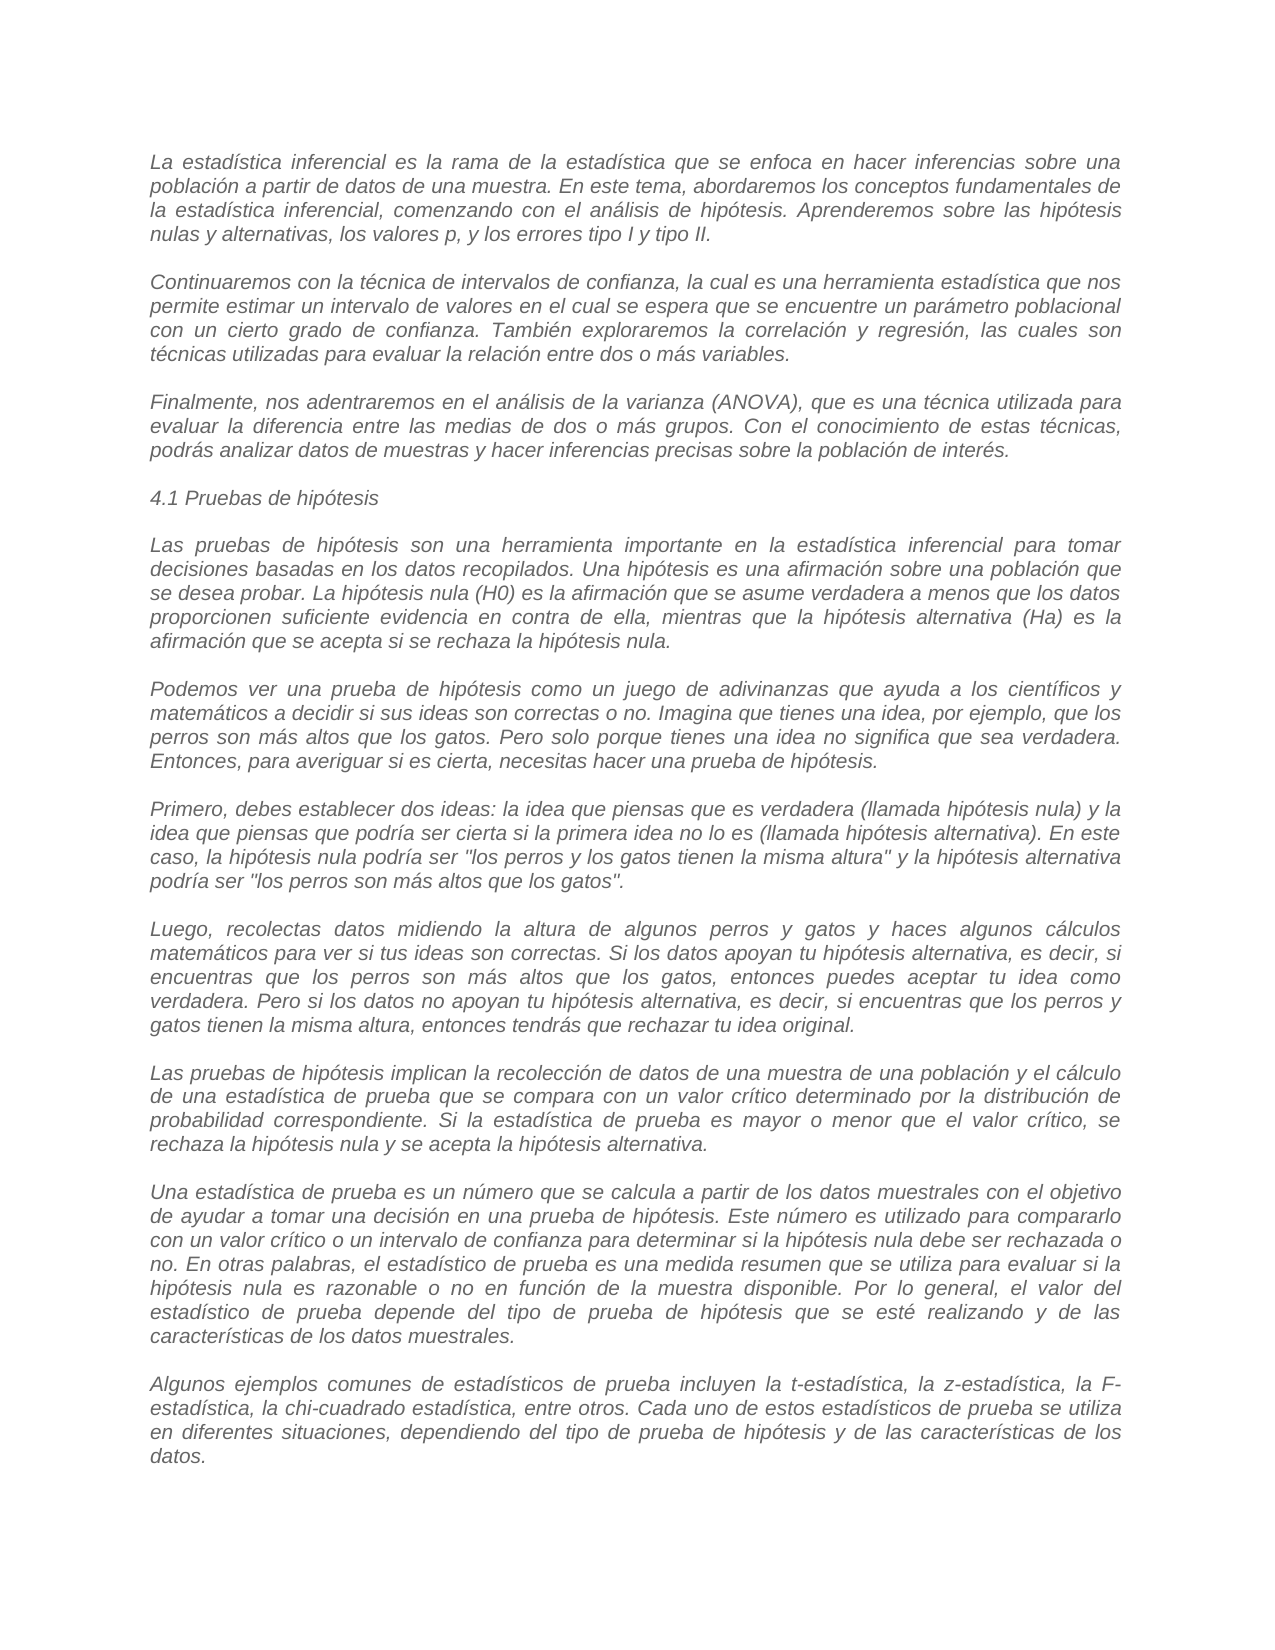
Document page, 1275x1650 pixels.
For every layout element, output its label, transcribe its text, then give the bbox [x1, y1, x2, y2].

text Finalmente, nos adentraremos en el análisis de la varianza (ANOVA), que es una técnica utilizada para evaluar la diferencia entre las medias de dos o más grupos. Con el conocimiento de estas técnicas, podrás analizar datos de muestras y hacer inferencias precisas sobre la población de interés. [150, 389, 1125, 461]
text Algunos ejemplos comunes de estadísticos de prueba incluyen la t-estadística, la z-estadística, la F-estadística, la chi-cuadrado estadística, entre otros. Cada uno de estos estadísticos de prueba se utiliza en diferentes situaciones, dependiendo del tipo de prueba de hipótesis y de las características de los datos. [150, 1372, 1125, 1468]
text La estadística inferencial es la rama de la estadística que se enfoca en hacer inferencias sobre una población a partir de datos de una muestra. En este tema, abordaremos los conceptos fundamentales de la estadística inferencial, comenzando con el análisis de hipótesis. Aprenderemos sobre las hipótesis nulas y alternativas, los valores p, y los errores tipo I y tipo II. [150, 150, 1125, 246]
text Podemos ver una prueba de hipótesis como un juego de adivinanzas que ayuda a los científicos y matemáticos a decidir si sus ideas son correctas o no. Imagina que tienes una idea, por ejemplo, que los perros son más altos que los gatos. Pero solo porque tienes una idea no significa que sea verdadera. Entonces, para averiguar si es cierta, necesitas hacer una prueba de hipótesis. [150, 677, 1125, 773]
text Una estadística de prueba es un número que se calcula a partir de los datos muestrales con el objetivo de ayudar a tomar una decisión en una prueba de hipótesis. Este número es utilizado para compararlo con un valor crítico o un intervalo de confianza para determinar si la hipótesis nula debe ser rechazada o no. En otras palabras, el estadístico de prueba es una medida resumen que se utiliza para evaluar si la hipótesis nula es razonable o no en función de la muestra disponible. Por lo general, el valor del estadístico de prueba depende del tipo de prueba de hipótesis que se esté realizando y de las características de los datos muestrales. [150, 1180, 1125, 1348]
text Continuaremos con la técnica de intervalos de confianza, la cual es una herramienta estadística que nos permite estimar un intervalo de valores en el cual se espera que se encuentre un parámetro poblacional con un cierto grado de confianza. También exploraremos la correlación y regresión, las cuales son técnicas utilizadas para evaluar la relación entre dos o más variables. [150, 270, 1125, 366]
text Las pruebas de hipótesis implican la recolección de datos de una muestra de una población y el cálculo de una estadística de prueba que se compara con un valor crítico determinado por la distribución de probabilidad correspondiente. Si la estadística de prueba es mayor o menor que el valor crítico, se rechaza la hipótesis nula y se acepta la hipótesis alternativa. [150, 1060, 1125, 1156]
text Primero, debes establecer dos ideas: la idea que piensas que es verdadera (llamada hipótesis nula) y la idea que piensas que podría ser cierta si la primera idea no lo es (llamada hipótesis alternativa). En este caso, la hipótesis nula podría ser "los perros y los gatos tienen la misma altura" y la hipótesis alternativa podría ser "los perros son más altos que los gatos". [150, 797, 1125, 893]
text Luego, recolectas datos midiendo la altura de algunos perros y gatos y haces algunos cálculos matemáticos para ver si tus ideas son correctas. Si los datos apoyan tu hipótesis alternativa, es decir, si encuentras que los perros son más altos que los gatos, entonces puedes aceptar tu idea como verdadera. Pero si los datos no apoyan tu hipótesis alternativa, es decir, si encuentras que los perros y gatos tienen la misma altura, entonces tendrás que rechazar tu idea original. [150, 917, 1125, 1036]
text Las pruebas de hipótesis son una herramienta importante en la estadística inferencial para tomar decisiones basadas en los datos recopilados. Una hipótesis es una afirmación sobre una población que se desea probar. La hipótesis nula (H0) es la afirmación que se asume verdadera a menos que los datos proporcionen suficiente evidencia en contra de ella, mientras que la hipótesis alternativa (Ha) es la afirmación que se acepta si se rechaza la hipótesis nula. [150, 533, 1125, 653]
text 4.1 Pruebas de hipótesis [150, 485, 1125, 509]
